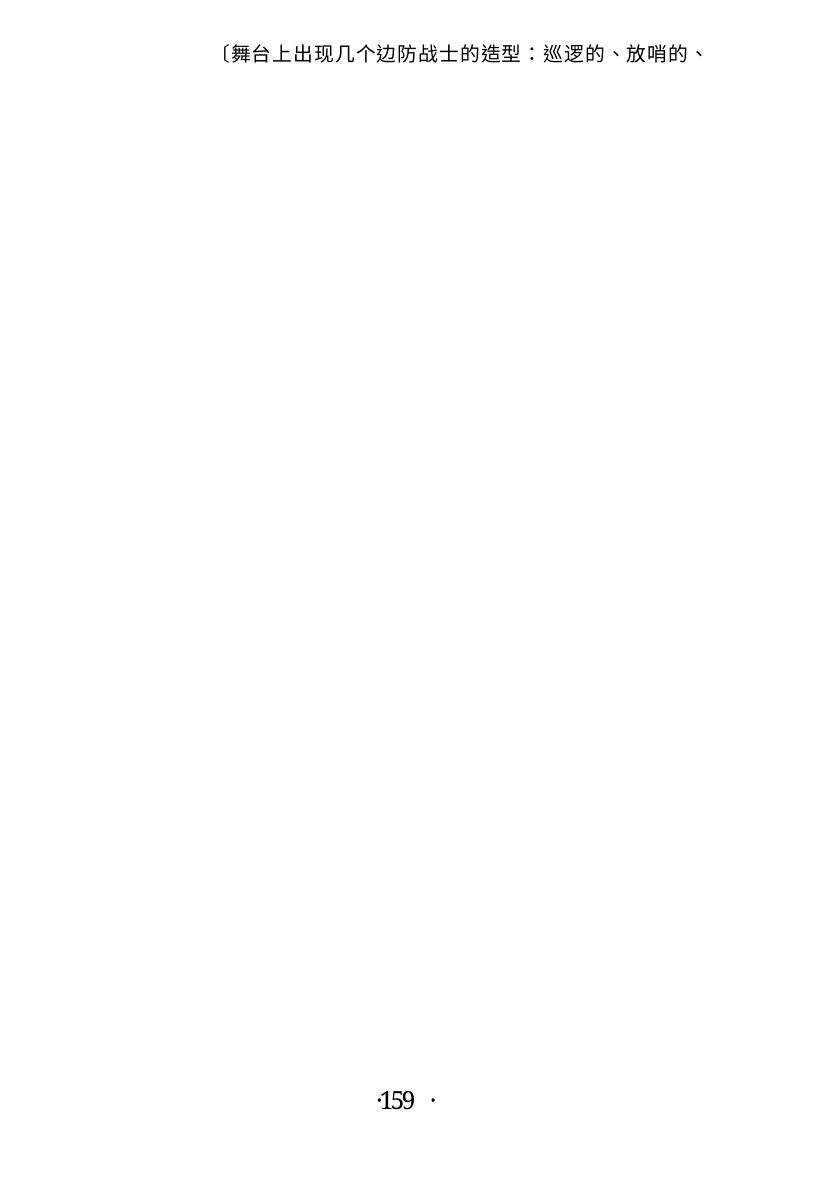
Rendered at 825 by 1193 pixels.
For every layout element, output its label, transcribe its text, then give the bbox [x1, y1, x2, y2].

text 〔舞台上出现几个边防战士的造型：巡逻的、放哨的、 [123, 42, 709, 66]
